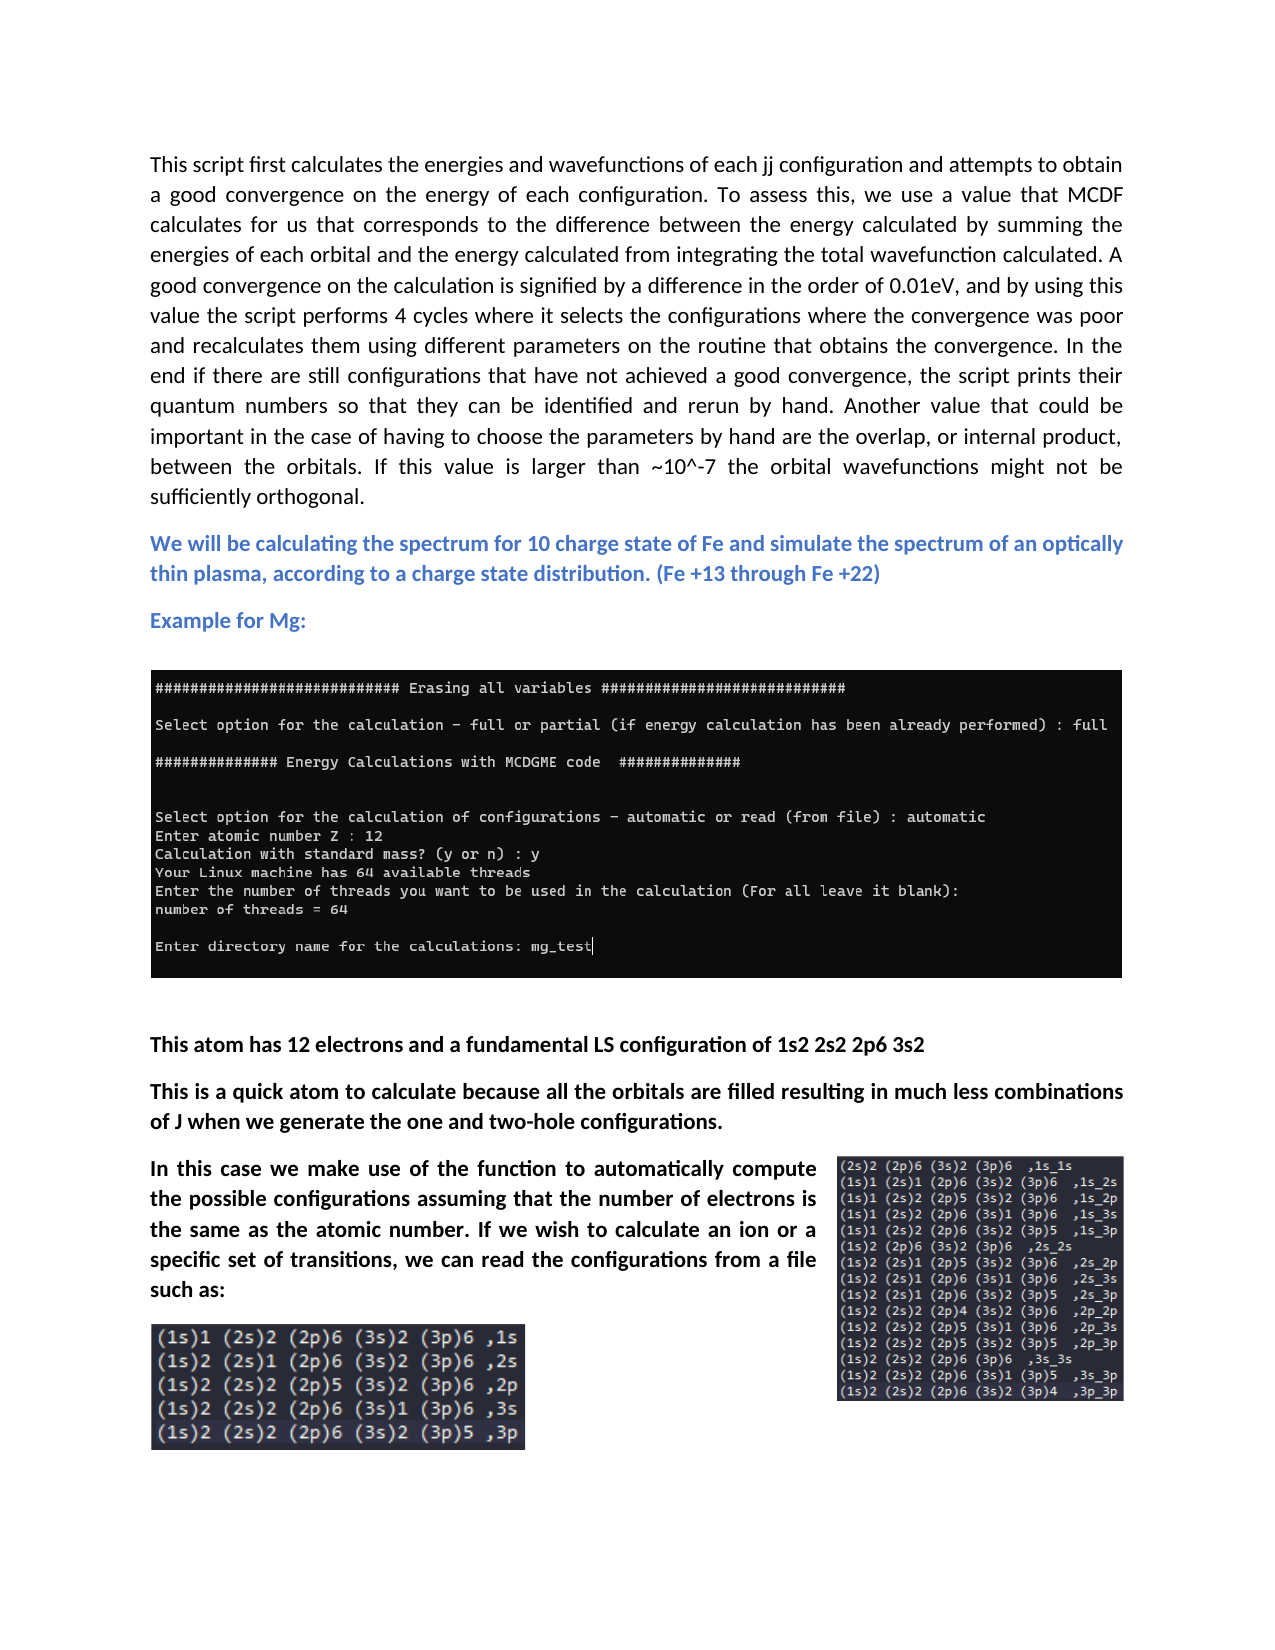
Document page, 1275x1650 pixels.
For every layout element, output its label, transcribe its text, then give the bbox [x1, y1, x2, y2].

text This is a quick atom to calculate because all the orbitals are filled resulting in much less combinations of J when we generate the one and two-hole configurations. [150, 1077, 1125, 1135]
picture [150, 1324, 524, 1448]
text Example for Mg: [150, 606, 1125, 634]
text This script first calculates the energies and wavefunctions of each jj configuration and attempts to obtain a good convergence on the energy of each configuration. To assess this, we use a value that MCDF calculates for us that corresponds to the difference between the energy calculated by summing the energies of each orbital and the energy calculated from integrating the total wavefunction calculated. A good convergence on the calculation is signified by a difference in the order of 0.01eV, and by using this value the script performs 4 cycles where it selects the configurations where the convergence was poor and recalculates them using different parameters on the routine that obtains the convergence. In the end if there are still configurations that have not achieved a good convergence, the script prints their quantum numbers so that they can be identified and rerun by hand. Another value that could be important in the case of having to choose the parameters by hand are the overlap, or internal product, between the orbitals. If this value is larger than ~10^-7 the orbital wavefunctions might not be sufficiently orthogonal. [150, 150, 1125, 510]
picture [836, 1156, 1123, 1400]
text In this case we make use of the function to automatically compute the possible configurations assuming that the number of electrons is the same as the atomic number. If we wish to calculate an ion or a specific set of transitions, we can read the configurations from a file such as: [150, 1154, 1125, 1303]
text We will be calculating the spectrum for 10 charge state of Fe and simulate the spectrum of an optically thin plasma, according to a charge state distribution. (Fe +13 through Fe +22) [150, 529, 1125, 587]
picture [150, 670, 1122, 977]
